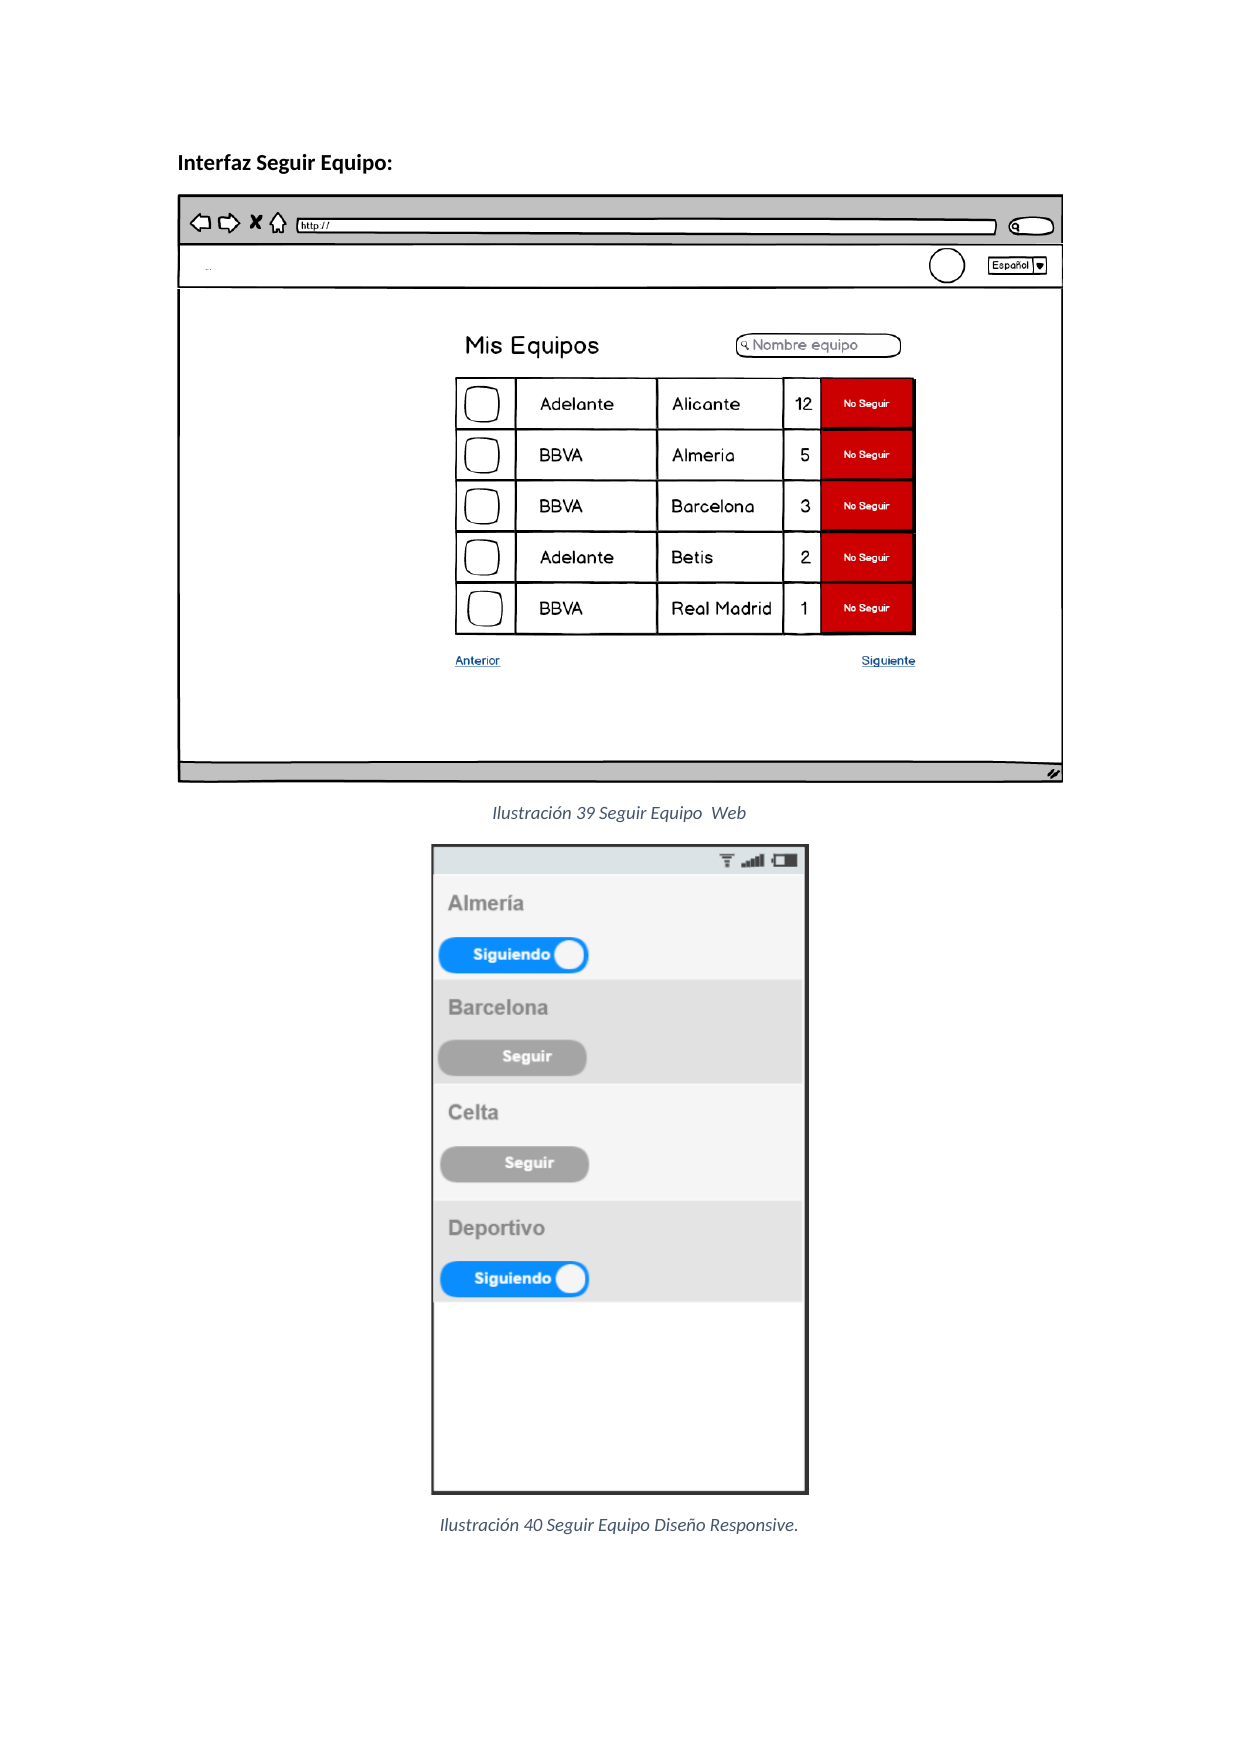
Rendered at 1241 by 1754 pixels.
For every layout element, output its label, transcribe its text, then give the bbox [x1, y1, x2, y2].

picture [431, 844, 809, 1495]
text Interfaz Seguir Equipo: [177, 148, 1063, 176]
picture [177, 194, 1063, 783]
